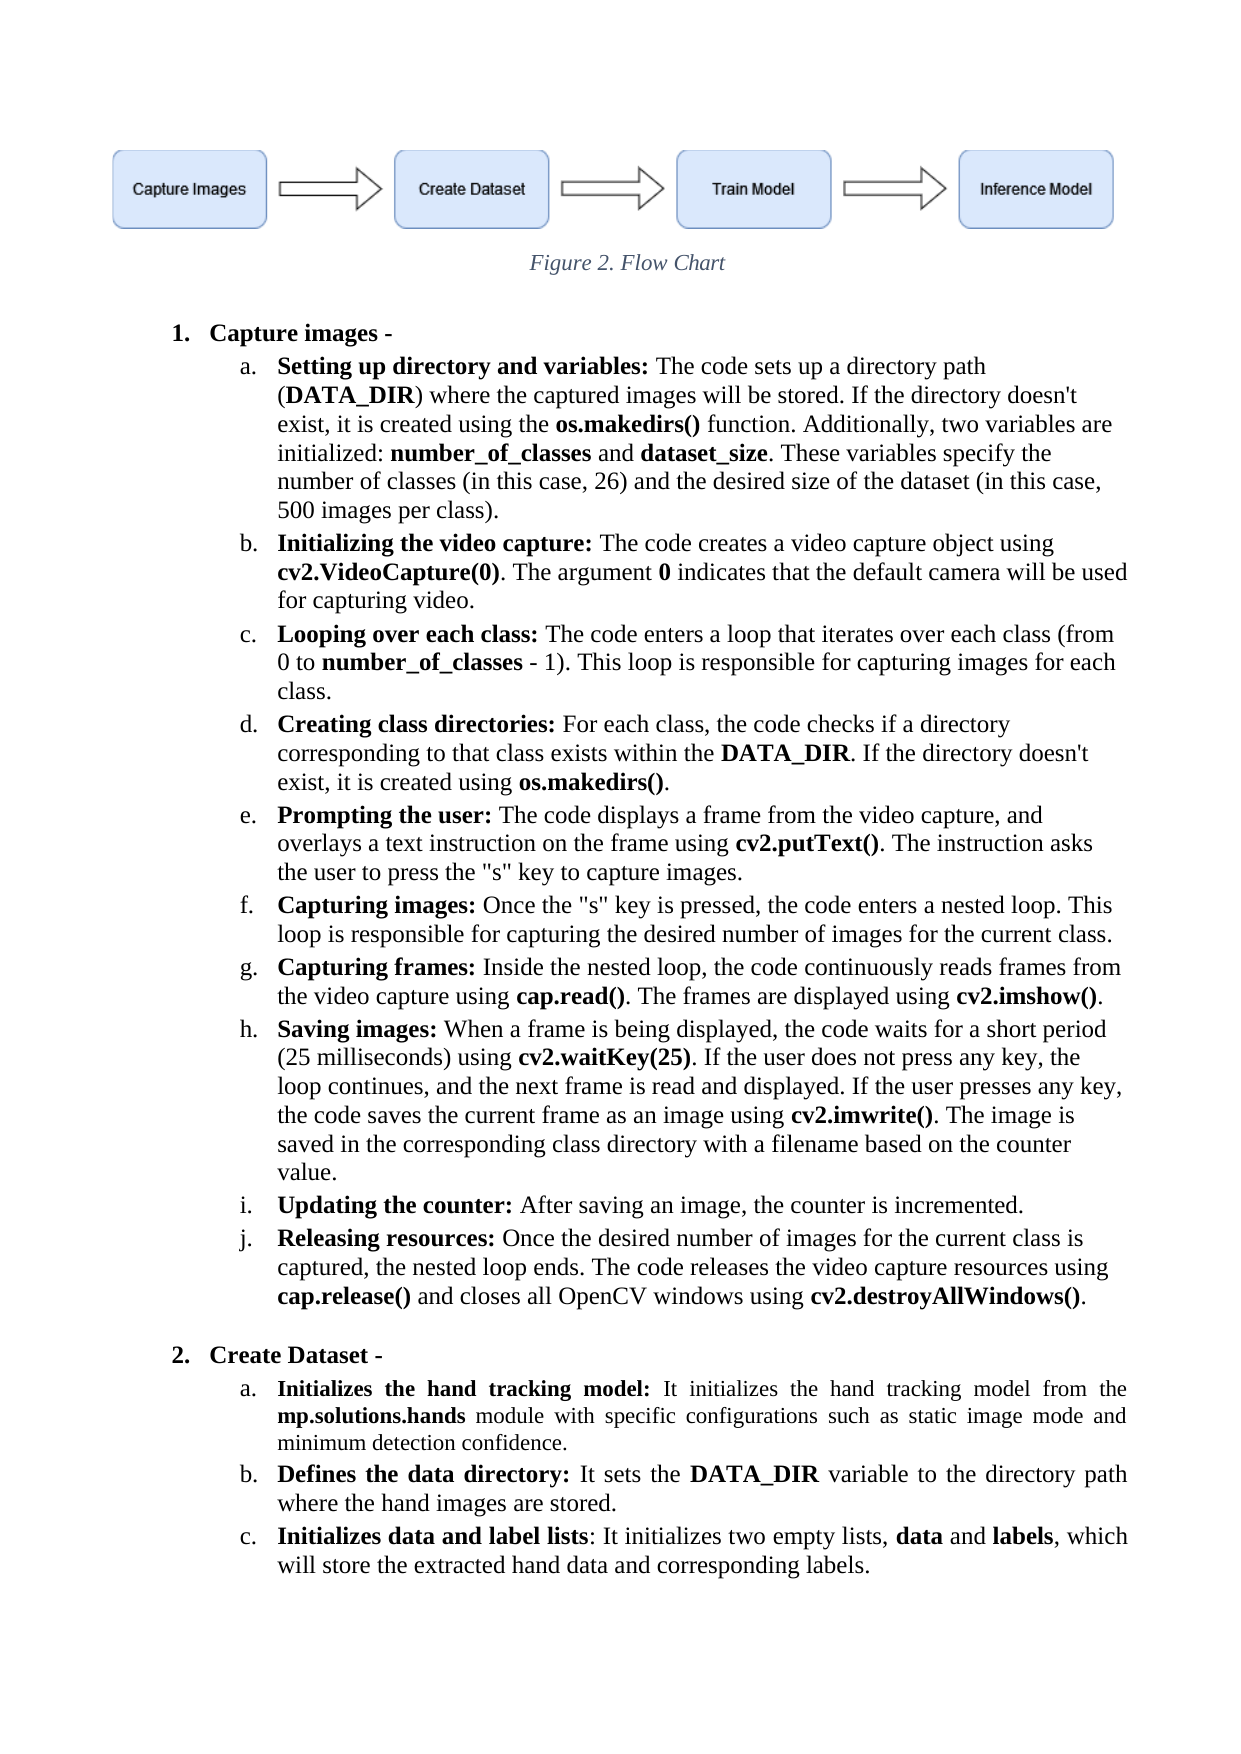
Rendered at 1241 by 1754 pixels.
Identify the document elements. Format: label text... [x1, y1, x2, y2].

list Initializes the hand tracking model: It initializes the hand tracking model from the mp.solutions.hands module with specific configurations such as static image mode and minimum detection confidence. [239, 1373, 1128, 1455]
text Figure 2. Flow Chart [127, 249, 1128, 276]
subtitle Capture images - [171, 318, 1128, 347]
list Create Dataset - [171, 1340, 1128, 1369]
list Capturing images: Once the "s" key is pressed, the code enters a nested loop. This loop is responsible for capturing the desired number of images for the current class. [239, 890, 1128, 948]
list Setting up directory and variables: The code sets up a directory path (DATA_DIR) where the captured images will be stored. If the directory doesn't exist, it is created using the os.makedirs() function. Additionally, two variables are initialized: number_of_classes and dataset_size. These variables specify the number of classes (in this case, 26) and the desired size of the dataset (in this case, 500 images per class). [239, 351, 1128, 524]
list Releasing resources: Once the desired number of images for the current class is captured, the nested loop ends. The code releases the video capture resources using cap.release() and closes all OpenCV windows using cv2.destroyAllWindows(). [239, 1223, 1128, 1310]
list Updating the counter: After saving an image, the counter is incremented. [239, 1191, 1128, 1219]
list Prompting the user: The code displays a frame from the video capture, and overlays a text instruction on the frame using cv2.putText(). The instruction asks the user to press the "s" key to capture images. [239, 800, 1128, 886]
list Defines the data directory: It sets the DATA_DIR variable to the directory path where the hand images are stored. [239, 1459, 1128, 1517]
picture [112, 150, 1114, 229]
list Initializes data and label lists: It initializes two empty lists, data and labels, which will store the extracted hand data and corresponding labels. [239, 1521, 1128, 1578]
list Looping over each class: The code enters a loop that iterates over each class (from 0 to number_of_classes - 1). This loop is responsible for capturing images for each class. [239, 619, 1128, 705]
list Saving images: When a frame is being displayed, the code waits for a short period (25 milliseconds) using cv2.waitKey(25). If the user does not press any key, the loop continues, and the next frame is read and displayed. If the user presses any key, the code saves the current frame as an image using cv2.imwrite(). The image is saved in the corresponding class directory with a filename based on the counter value. [239, 1014, 1128, 1186]
list Capturing frames: Inside the nested loop, the code continuously reads frames from the video capture using cap.read(). The frames are displayed using cv2.imshow(). [239, 952, 1128, 1009]
list Initializing the video capture: The code creates a video capture object using cv2.VideoCapture(0). The argument 0 indicates that the default camera will be used for capturing video. [239, 528, 1128, 614]
list Creating class directories: For each class, the code checks if a directory corresponding to that class exists within the DATA_DIR. If the directory doesn't exist, it is created using os.makedirs(). [239, 709, 1128, 795]
